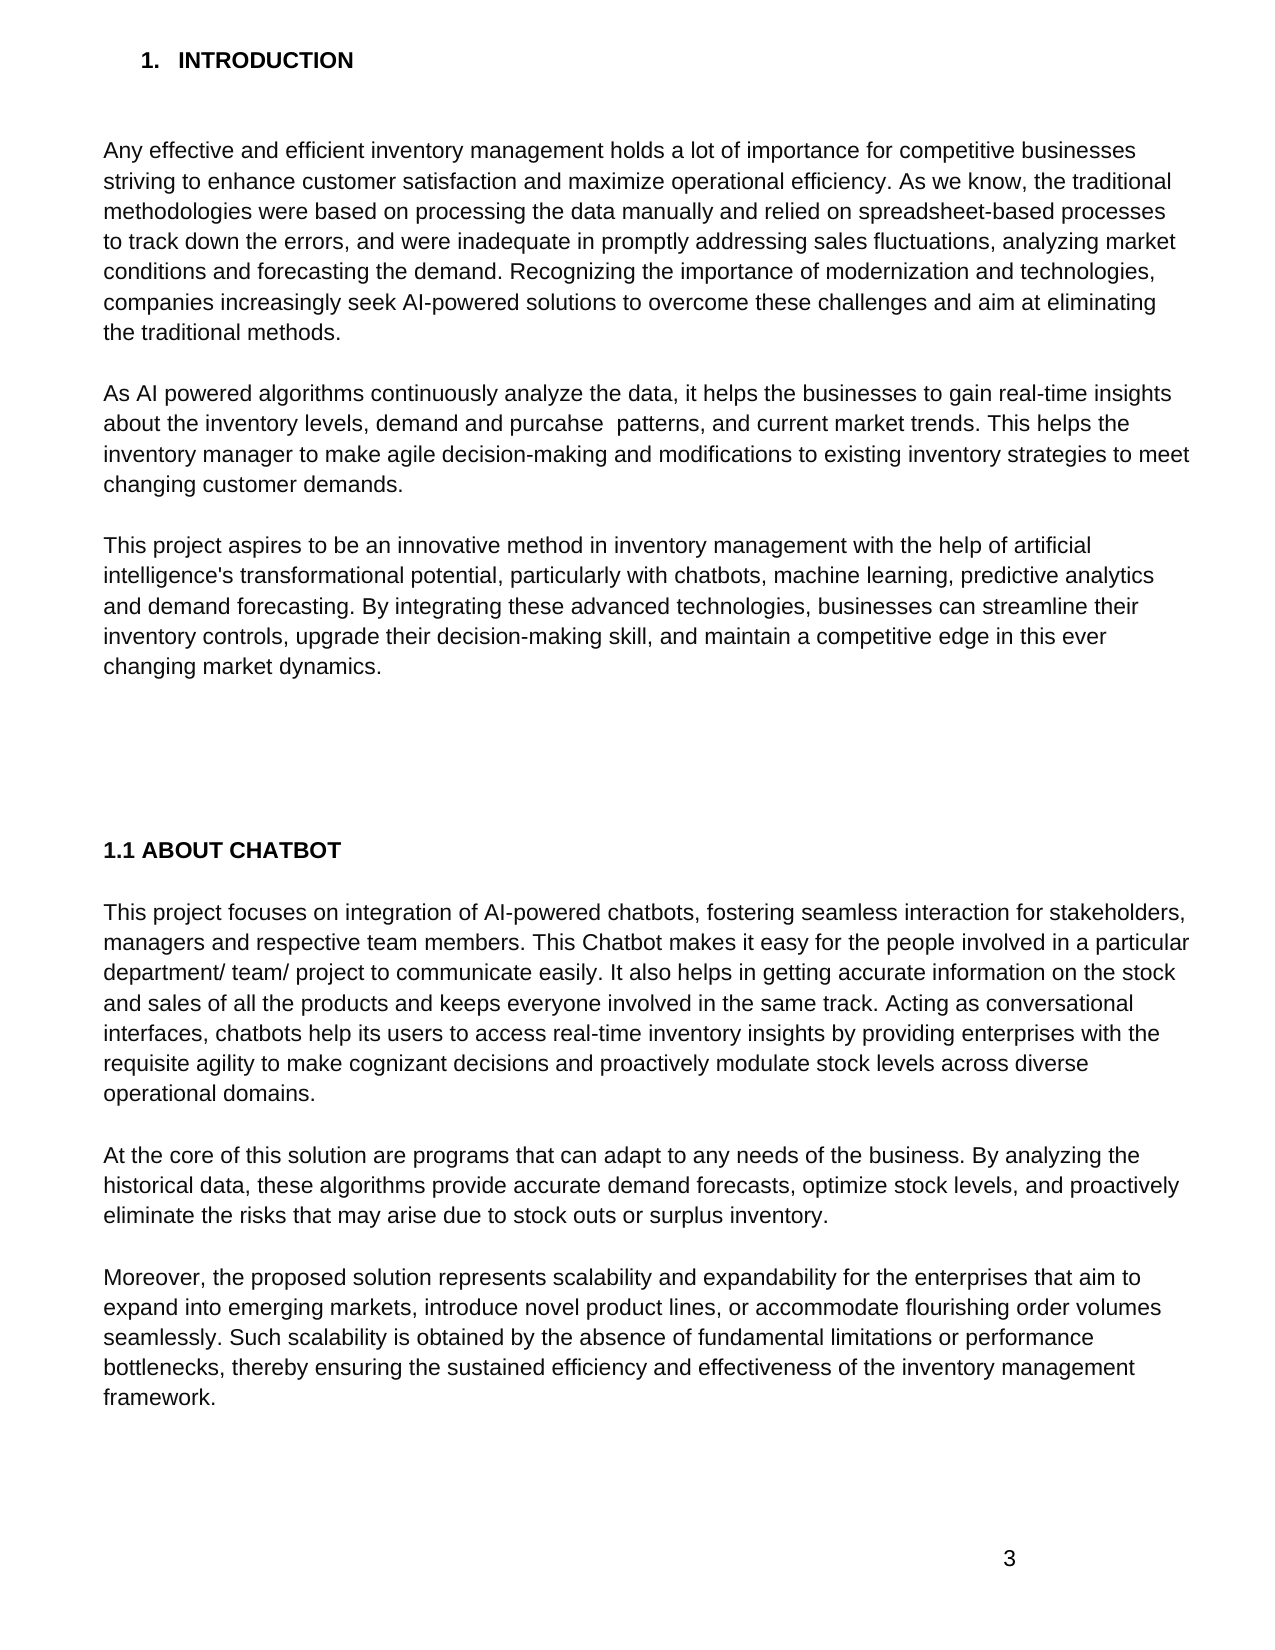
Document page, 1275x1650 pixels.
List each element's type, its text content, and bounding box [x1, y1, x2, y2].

text Moreover, the proposed solution represents scalability and expandability for the enterprises that aim to expand into emerging markets, introduce novel product lines, or accommodate flourishing order volumes seamlessly. Such scalability is obtained by the absence of fundamental limitations or performance bottlenecks, thereby ensuring the sustained efficiency and effectiveness of the inventory management framework. [103, 1263, 1191, 1411]
text Any effective and efficient inventory management holds a lot of importance for competitive businesses striving to enhance customer satisfaction and maximize operational efficiency. As we know, the traditional methodologies were based on processing the data manually and relied on spreadsheet-based processes to track down the errors, and were inadequate in promptly addressing sales fluctuations, analyzing market conditions and forecasting the demand. Recognizing the importance of modernization and technologies, companies increasingly seek AI-powered solutions to overcome these challenges and aim at eliminating the traditional methods. [103, 137, 1191, 345]
text At the core of this solution are programs that can adapt to any needs of the business. By analyzing the historical data, these algorithms provide accurate demand forecasts, optimize stock levels, and proactively eliminate the risks that may arise due to stock outs or surplus inventory. [103, 1142, 1191, 1228]
list INTRODUCTION [141, 47, 1191, 73]
text As AI powered algorithms continuously analyze the data, it helps the businesses to gain real-time insights about the inventory levels, demand and purcahse patterns, and current market trends. This helps the inventory manager to make agile decision-making and modifications to existing inventory strategies to meet changing customer demands. [103, 380, 1191, 497]
text This project focuses on integration of AI-powered chatbots, fostering seamless interaction for stakeholders, managers and respective team members. This Chatbot makes it easy for the people involved in a particular department/ team/ project to communicate easily. It also helps in getting accurate information on the stock and sales of all the products and keeps everyone involved in the same track. Acting as conversational interfaces, chatbots help its users to access real-time inventory insights by providing enterprises with the requisite agility to make cognizant decisions and proactively modulate stock levels across diverse operational domains. [103, 899, 1191, 1107]
text 1.1 ABOUT CHATBOT [103, 837, 1191, 864]
text This project aspires to be an innovative method in inventory management with the help of artificial intelligence's transformational potential, particularly with chatbots, machine learning, predictive analytics and demand forecasting. By integrating these advanced technologies, businesses can streamline their inventory controls, upgrade their decision-making skill, and maintain a competitive edge in this ever changing market dynamics. [103, 532, 1191, 679]
